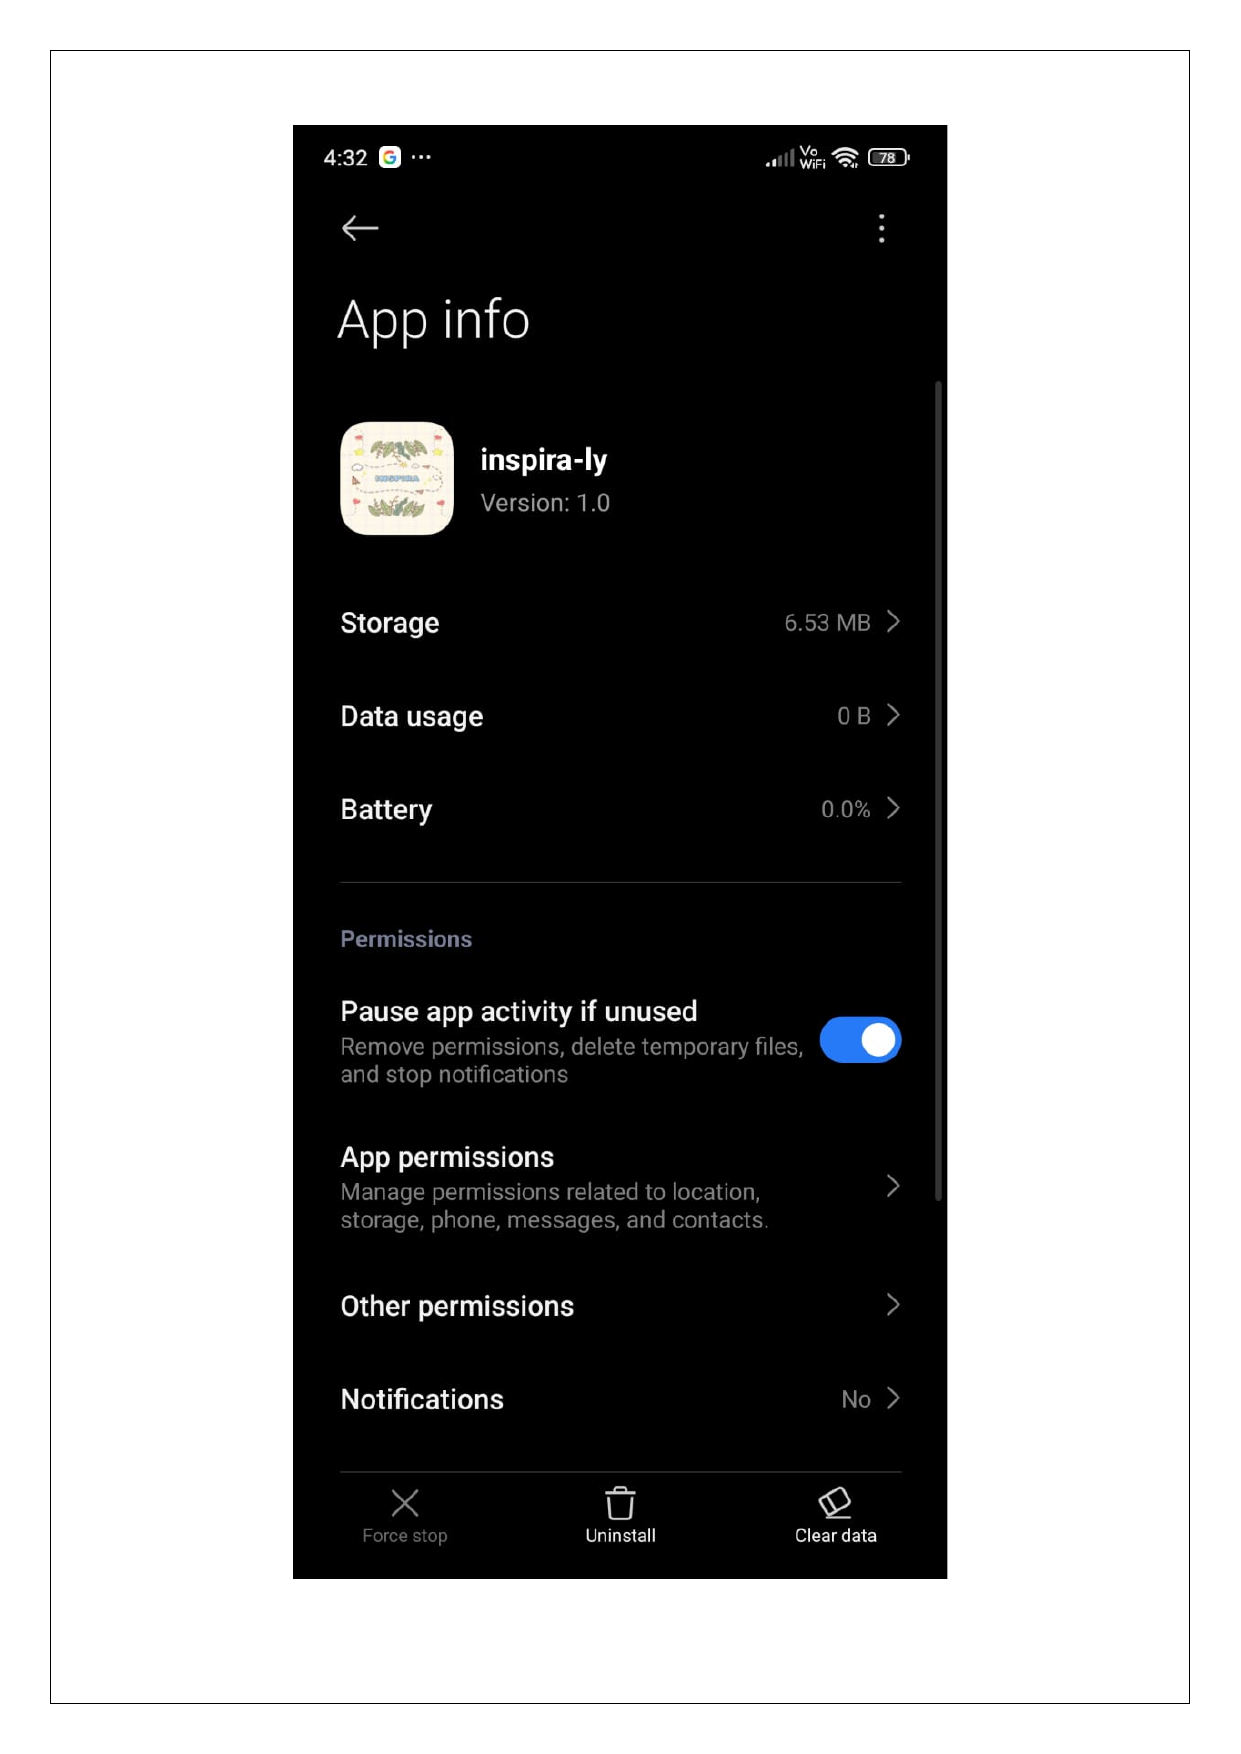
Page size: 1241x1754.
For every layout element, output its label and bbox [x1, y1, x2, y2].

picture [293, 125, 948, 1579]
